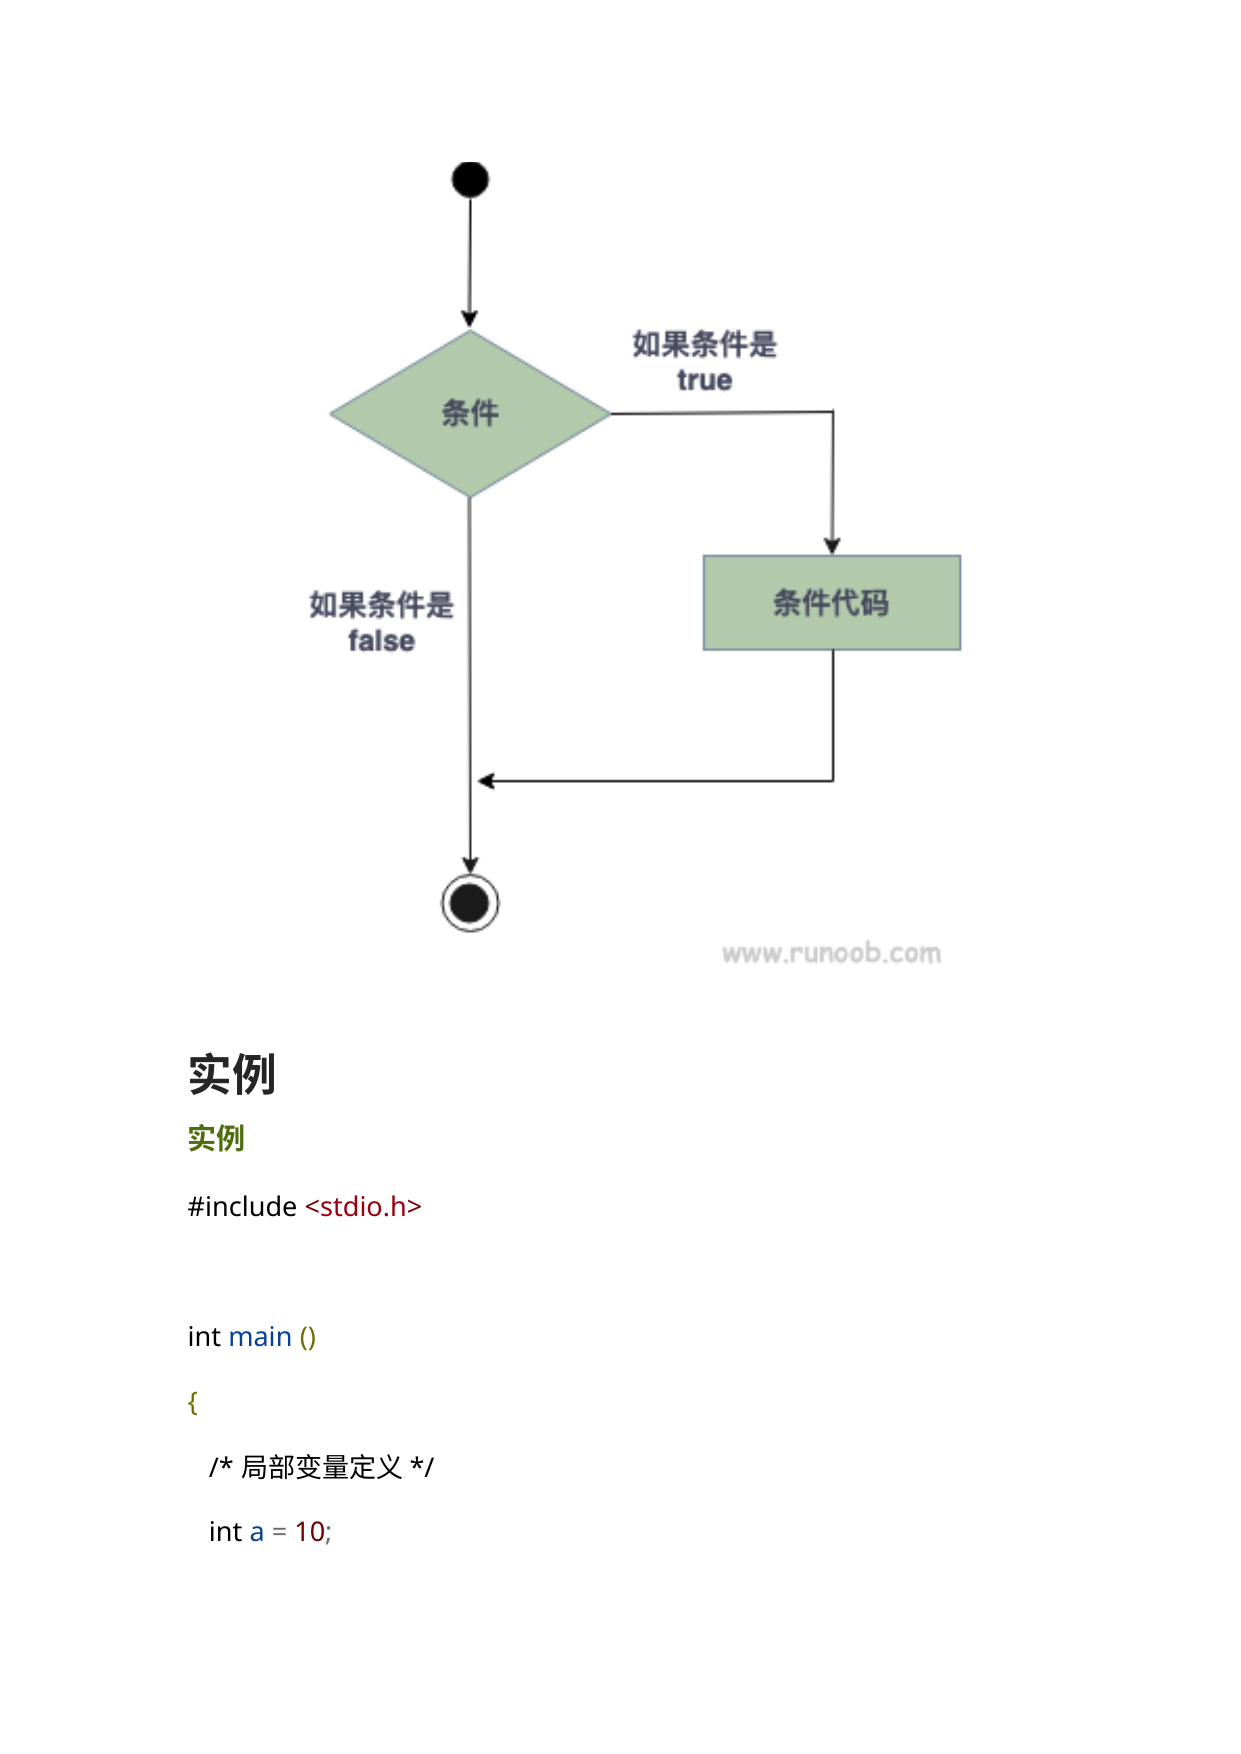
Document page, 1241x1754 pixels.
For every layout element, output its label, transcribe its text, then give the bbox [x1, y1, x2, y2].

text #include <stdio.h> [187, 1174, 1053, 1239]
text int main () [187, 1304, 1053, 1369]
text /* 局部变量定义 */ [187, 1434, 1053, 1499]
picture [251, 162, 989, 1031]
text { [187, 1369, 1053, 1434]
text 实例 [187, 1039, 1053, 1104]
text int a = 10; [187, 1499, 1053, 1564]
text 实例 [187, 1104, 1053, 1169]
